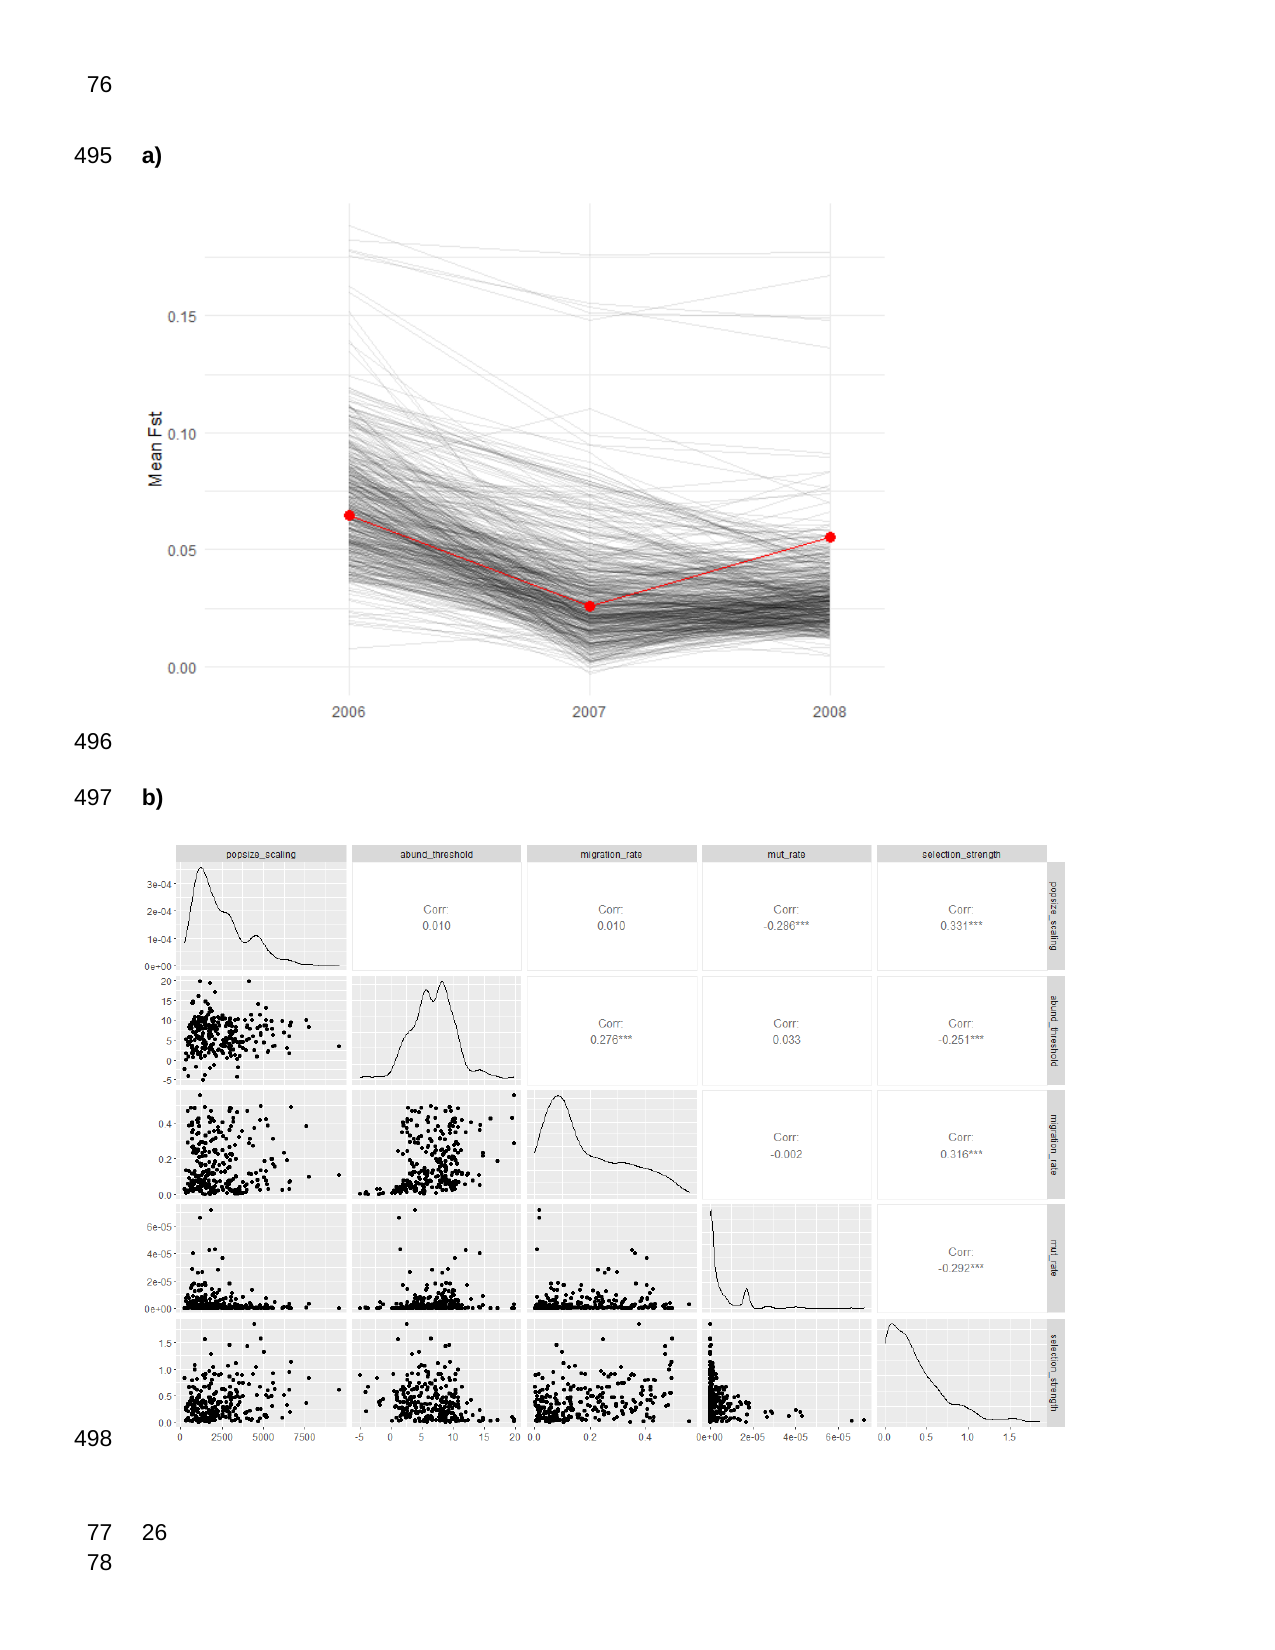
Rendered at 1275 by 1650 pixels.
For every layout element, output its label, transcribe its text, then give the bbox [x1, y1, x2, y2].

text a) [142, 142, 1133, 168]
text b) [142, 784, 1133, 810]
picture [141, 845, 1073, 1447]
picture [141, 202, 885, 750]
